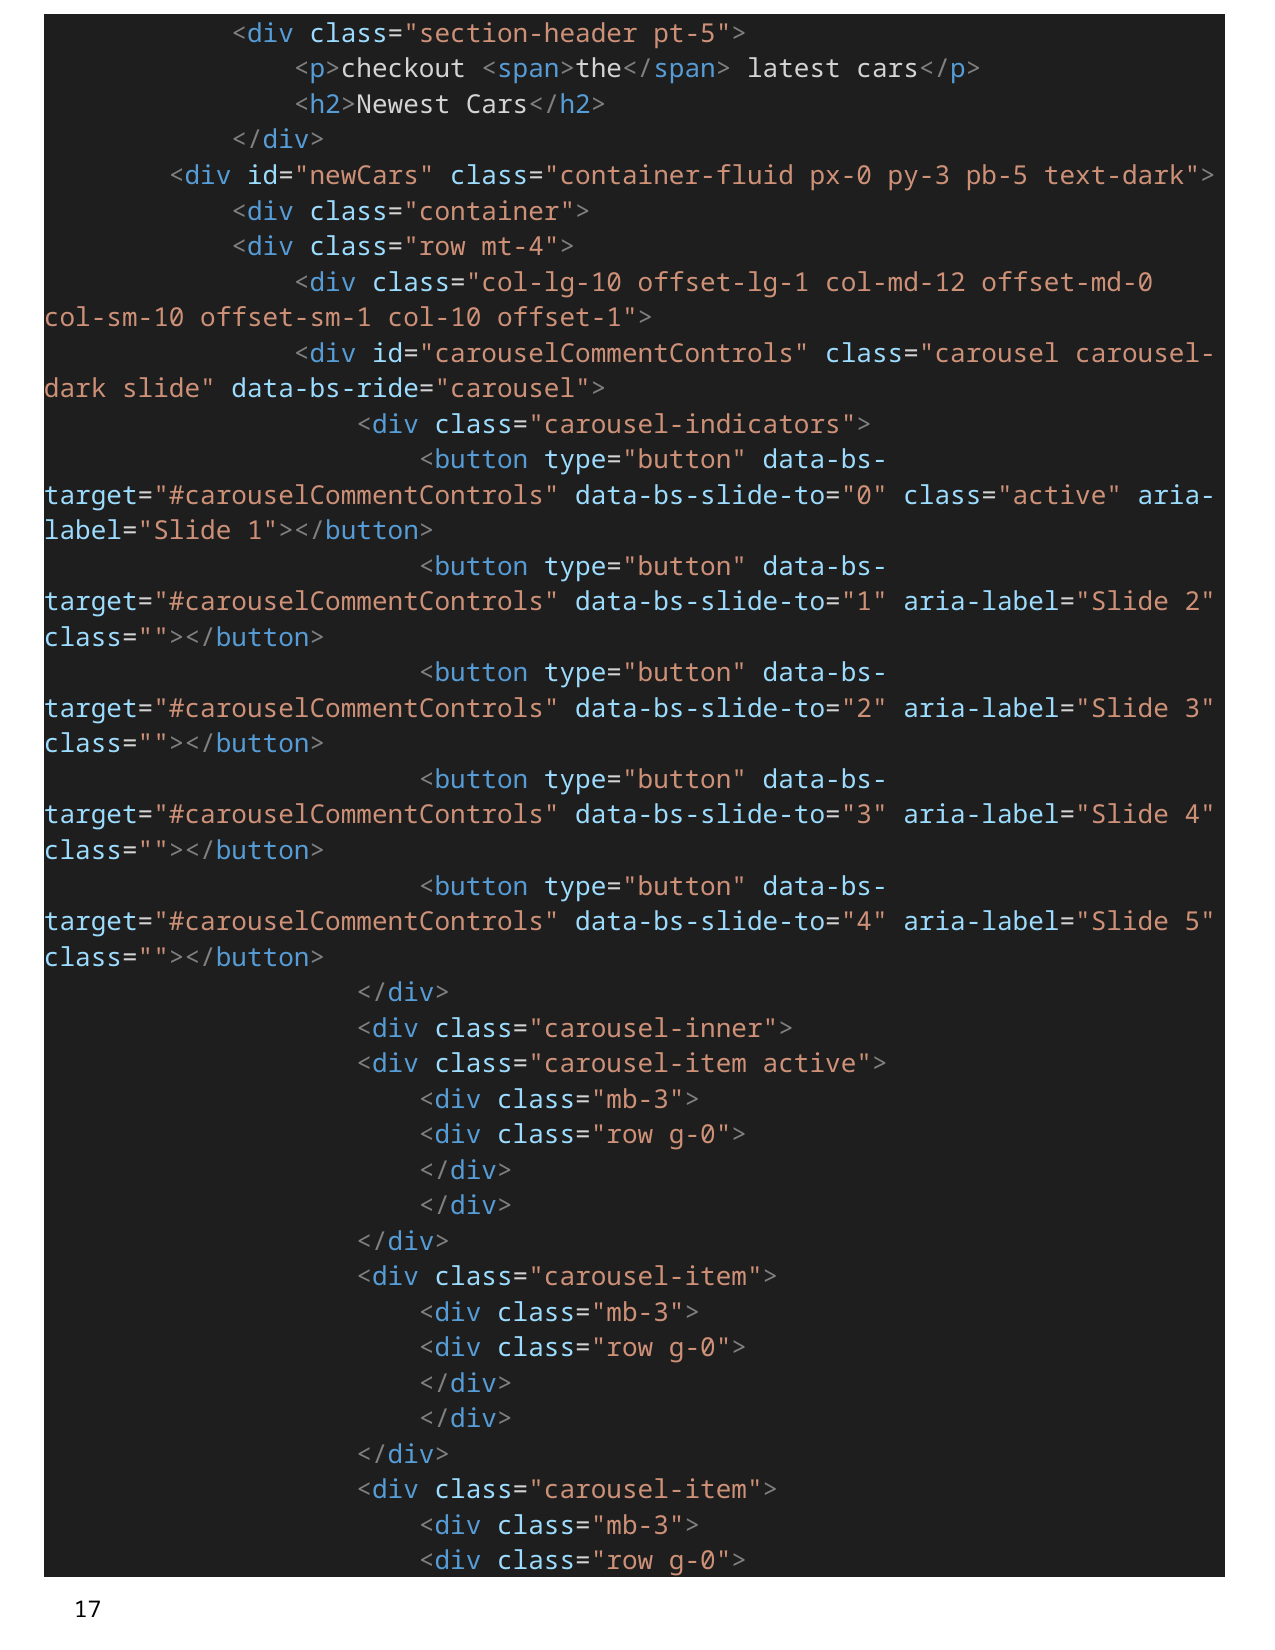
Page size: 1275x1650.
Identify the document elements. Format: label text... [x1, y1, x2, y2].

text <button type="button" data-bs-target="#carouselCommentControls" data-bs-slide-to="0" class="active" aria-label="Slide 1"></button> [44, 441, 1225, 547]
text <div class="row g-0"> [44, 1329, 1225, 1364]
text <div class="mb-3"> [44, 1080, 1225, 1116]
text <p>checkout <span>the</span> latest cars</p> [44, 50, 1225, 86]
text </div> [44, 1151, 1225, 1187]
text <div id="newCars" class="container-fluid px-0 py-3 pb-5 text-dark"> [44, 157, 1225, 192]
text <button type="button" data-bs-target="#carouselCommentControls" data-bs-slide-to="4" aria-label="Slide 5" class=""></button> [44, 867, 1225, 974]
text <div class="mb-3"> [44, 1506, 1225, 1542]
text <div class="row mt-4"> [44, 228, 1225, 263]
text <div class="container"> [44, 192, 1225, 228]
text <div class="carousel-item"> [44, 1258, 1225, 1293]
text </div> [44, 974, 1225, 1009]
text <div class="row g-0"> [44, 1542, 1225, 1577]
text </div> [44, 1435, 1225, 1471]
text </div> [44, 1222, 1225, 1258]
text </div> [44, 1364, 1225, 1400]
text </div> [44, 1187, 1225, 1222]
text <div class="carousel-inner"> [44, 1009, 1225, 1045]
text <div class="carousel-item active"> [44, 1045, 1225, 1080]
text <div id="carouselCommentControls" class="carousel carousel-dark slide" data-bs-ride="carousel"> [44, 334, 1225, 405]
text <div class="section-header pt-5"> [44, 14, 1225, 50]
text <div class="row g-0"> [44, 1116, 1225, 1151]
text </div> [44, 121, 1225, 157]
text <button type="button" data-bs-target="#carouselCommentControls" data-bs-slide-to="1" aria-label="Slide 2" class=""></button> [44, 547, 1225, 654]
text <div class="carousel-item"> [44, 1471, 1225, 1506]
text <div class="col-lg-10 offset-lg-1 col-md-12 offset-md-0 col-sm-10 offset-sm-1 col-10 offset-1"> [44, 263, 1225, 334]
text <div class="carousel-indicators"> [44, 405, 1225, 441]
text <button type="button" data-bs-target="#carouselCommentControls" data-bs-slide-to="2" aria-label="Slide 3" class=""></button> [44, 654, 1225, 761]
text <button type="button" data-bs-target="#carouselCommentControls" data-bs-slide-to="3" aria-label="Slide 4" class=""></button> [44, 761, 1225, 867]
text </div> [44, 1400, 1225, 1435]
text <h2>Newest Cars</h2> [44, 86, 1225, 121]
text <div class="mb-3"> [44, 1293, 1225, 1329]
